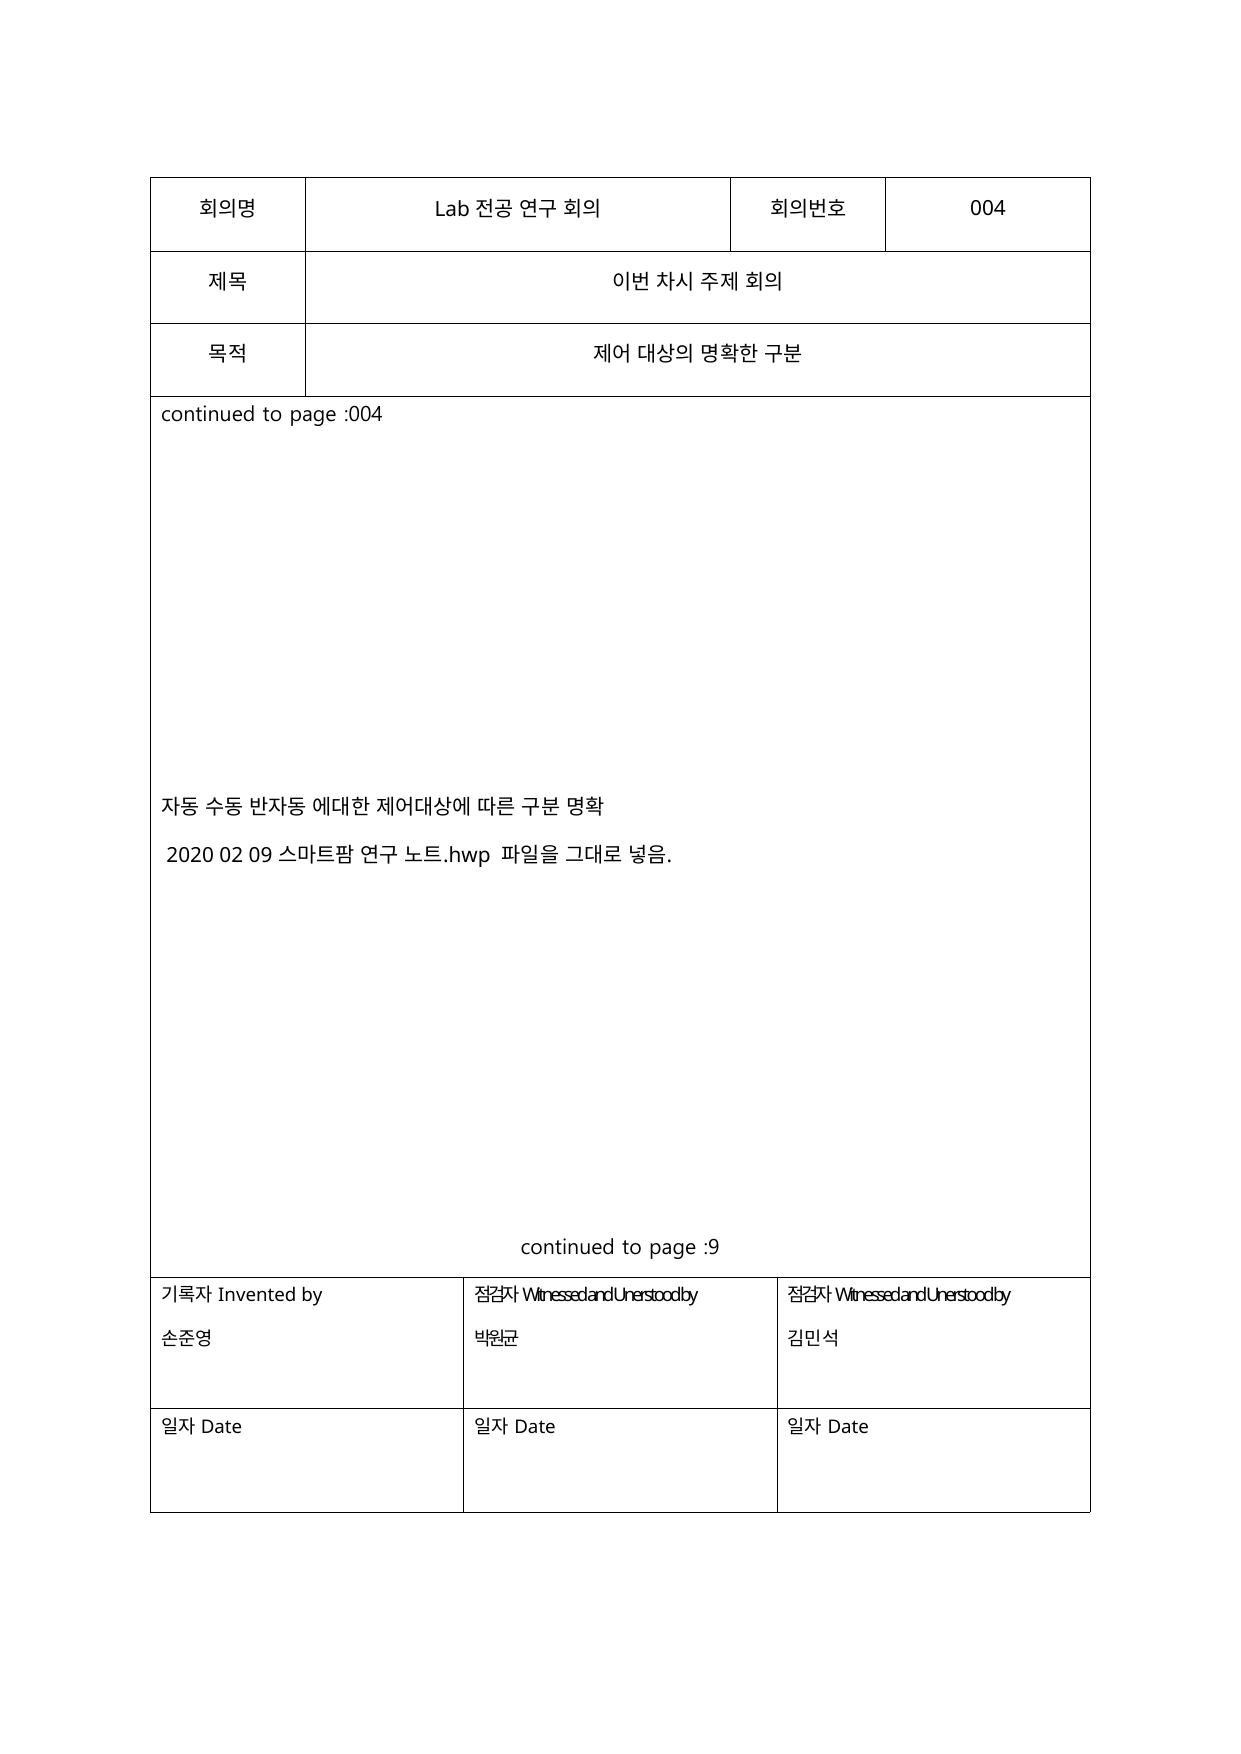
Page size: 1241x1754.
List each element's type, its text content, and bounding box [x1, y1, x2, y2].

table_cell 제어 대상의 명확한 구분 [306, 324, 1090, 396]
table_header Lab 전공 연구 회의 [306, 178, 730, 251]
table_cell continued to page :004 [151, 397, 1090, 444]
table_cell 일자 Date [464, 1409, 777, 1512]
table_cell 목적 [151, 324, 305, 396]
table_cell 이번 차시 주제 회의 [306, 252, 1090, 323]
table_cell 점검자 Witnessed and Unerstood by 박원균 [464, 1278, 777, 1408]
table_cell 제목 [151, 252, 305, 323]
table_cell 일자 Date [151, 1409, 463, 1512]
table_cell 자동 수동 반자동 에대한 제어대상에 따른 구분 명확 2020 02 09 스마트팜 연구 노트.hwp 파일을 그대로 넣음. [151, 444, 1090, 1229]
table_cell 점검자 Witnessed and Unerstood by 김민석 [778, 1278, 1090, 1408]
table_cell 일자 Date [778, 1409, 1090, 1512]
table_cell 기록자 Invented by 손준영 [151, 1278, 463, 1408]
table_header 회의명 [151, 178, 305, 251]
table_header 004 [886, 178, 1090, 251]
table_header 회의번호 [731, 178, 885, 251]
table_cell continued to page :9 [151, 1229, 1090, 1277]
